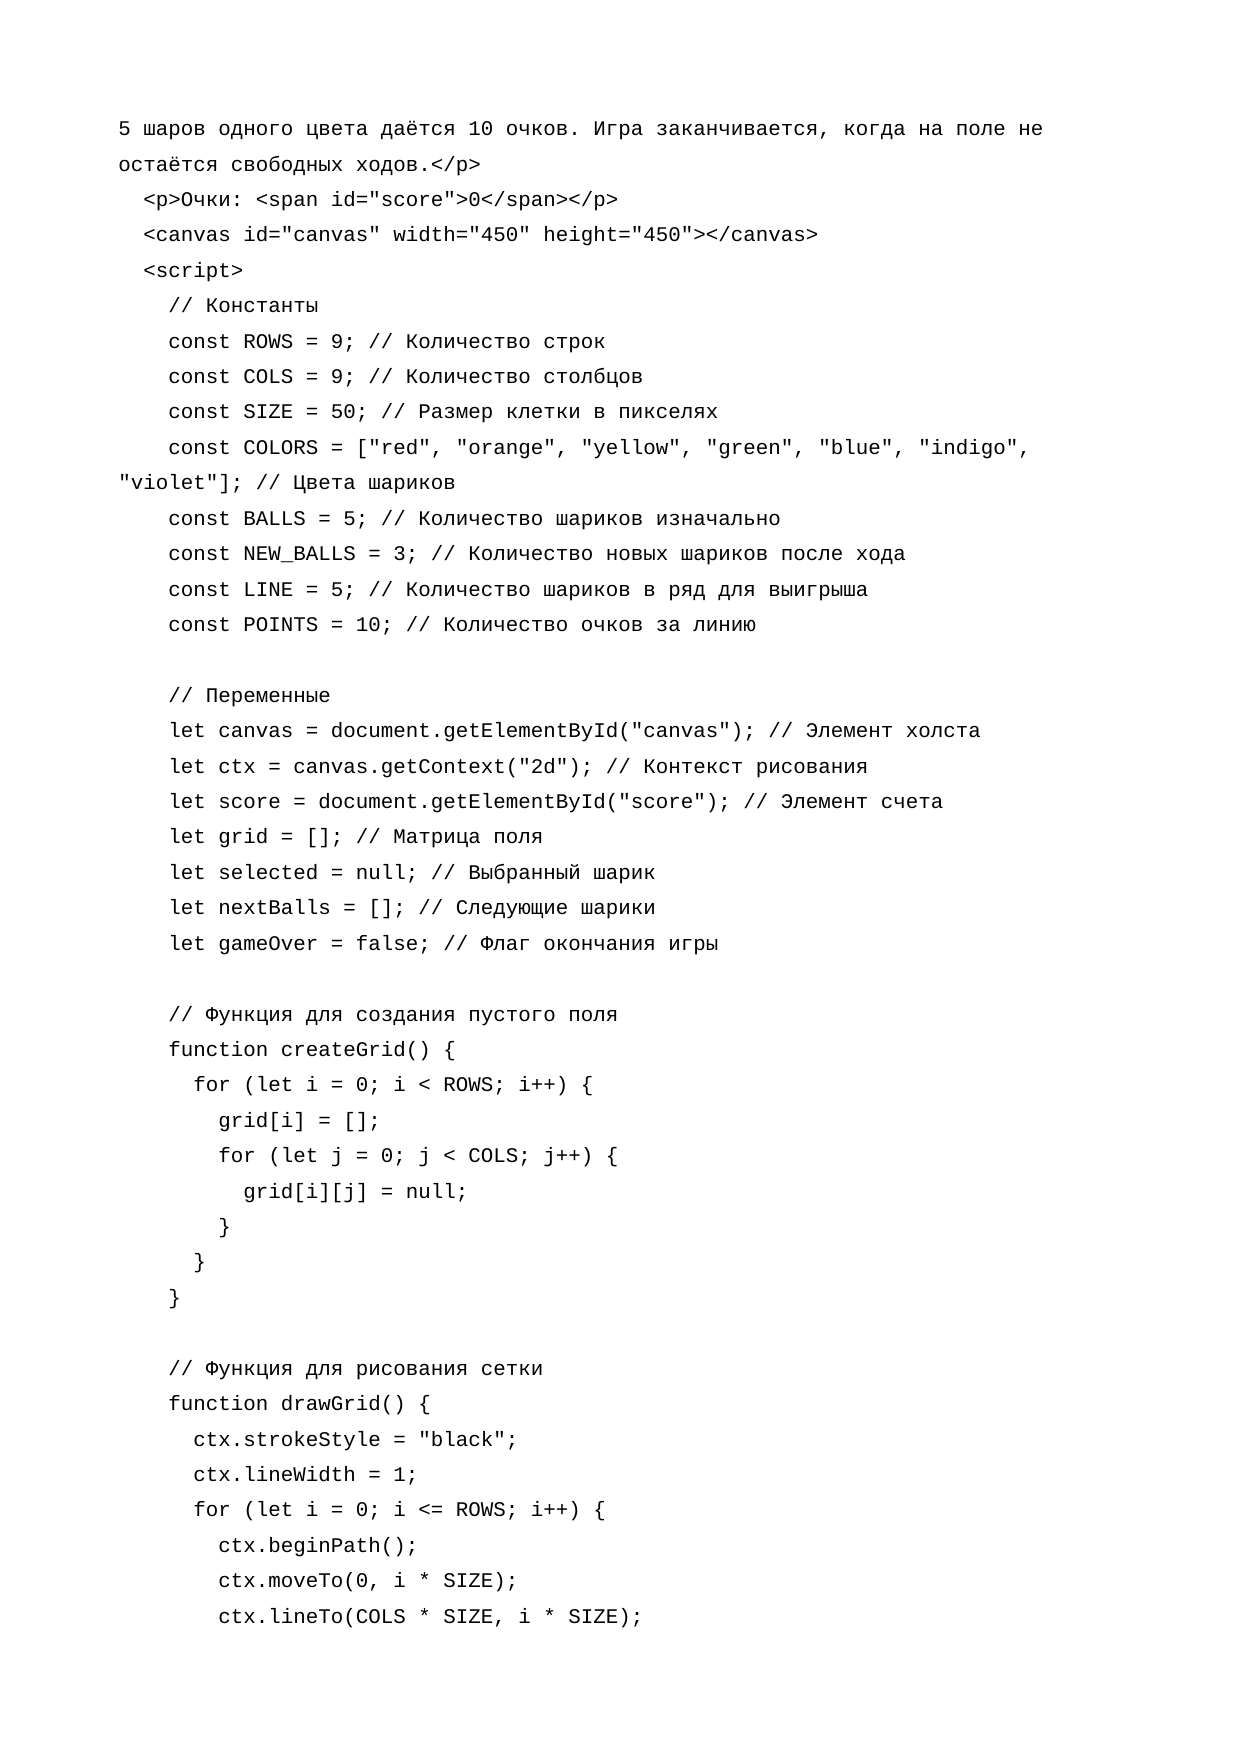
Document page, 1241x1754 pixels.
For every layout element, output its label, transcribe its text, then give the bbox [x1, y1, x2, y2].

text for (let j = 0; j < COLS; j++) { [118, 1145, 1122, 1169]
text let gameOver = false; // Флаг окончания игры [118, 933, 1122, 956]
text const SIZE = 50; // Размер клетки в пикселях [118, 401, 1122, 425]
text // Функция для рисования сетки [118, 1358, 1122, 1381]
text <p>Очки: <span id="score">0</span></p> [118, 189, 1122, 213]
text const LINE = 5; // Количество шариков в ряд для выигрыша [118, 578, 1122, 602]
text function createGrid() { [118, 1039, 1122, 1063]
text // Константы [118, 295, 1122, 319]
text const BALLS = 5; // Количество шариков изначально [118, 508, 1122, 531]
text ctx.moveTo(0, i * SIZE); [118, 1570, 1122, 1594]
text } [118, 1287, 1122, 1311]
text ctx.beginPath(); [118, 1535, 1122, 1558]
text <canvas id="canvas" width="450" height="450"></canvas> [118, 224, 1122, 248]
text } [118, 1251, 1122, 1275]
text function drawGrid() { [118, 1393, 1122, 1417]
text let grid = []; // Матрица поля [118, 826, 1122, 850]
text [118, 118, 1122, 177]
text for (let i = 0; i <= ROWS; i++) { [118, 1499, 1122, 1523]
text grid[i][j] = null; [118, 1181, 1122, 1204]
text const NEW_BALLS = 3; // Количество новых шариков после хода [118, 543, 1122, 567]
text <script> [118, 260, 1122, 283]
text let selected = null; // Выбранный шарик [118, 862, 1122, 886]
text const COLORS = ["red", "orange", "yellow", "green", "blue", "indigo", "violet"]; // Цвета шариков [118, 437, 1122, 496]
text for (let i = 0; i < ROWS; i++) { [118, 1074, 1122, 1098]
text // Функция для создания пустого поля [118, 1003, 1122, 1027]
text const COLS = 9; // Количество столбцов [118, 366, 1122, 390]
text // Переменные [118, 685, 1122, 708]
text let canvas = document.getElementById("canvas"); // Элемент холста [118, 720, 1122, 744]
text let nextBalls = []; // Следующие шарики [118, 897, 1122, 921]
text ctx.lineTo(COLS * SIZE, i * SIZE); [118, 1606, 1122, 1629]
text let ctx = canvas.getContext("2d"); // Контекст рисования [118, 756, 1122, 779]
text } [118, 1216, 1122, 1240]
text grid[i] = []; [118, 1110, 1122, 1133]
text ctx.lineWidth = 1; [118, 1464, 1122, 1488]
text let score = document.getElementById("score"); // Элемент счета [118, 791, 1122, 815]
text const POINTS = 10; // Количество очков за линию [118, 614, 1122, 638]
text ctx.strokeStyle = "black"; [118, 1428, 1122, 1452]
text const ROWS = 9; // Количество строк [118, 331, 1122, 354]
